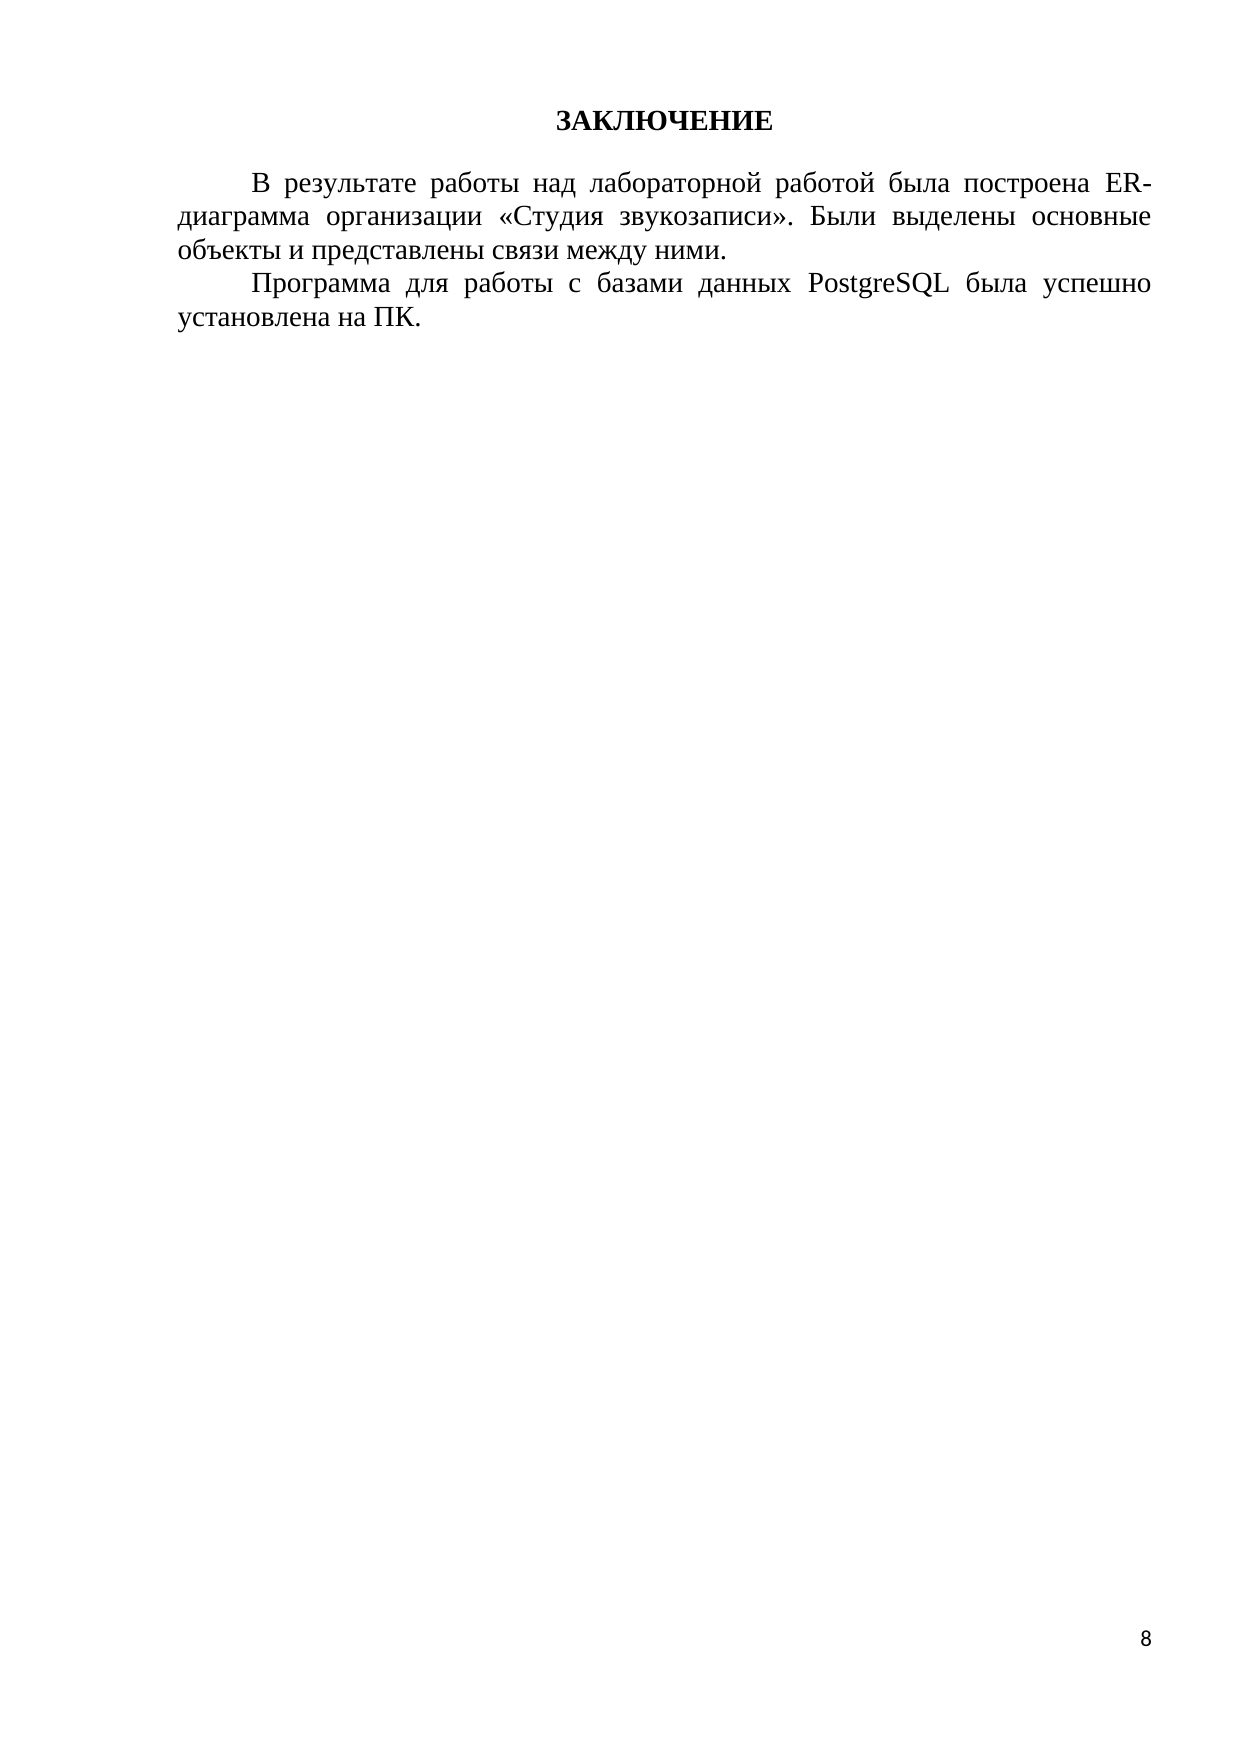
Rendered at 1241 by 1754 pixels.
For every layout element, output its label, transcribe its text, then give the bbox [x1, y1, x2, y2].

text В результате работы над лабораторной работой была построена ER-диаграмма организации «Студия звукозаписи». Были выделены основные объекты и представлены связи между ними. [177, 165, 1152, 266]
subtitle ЗАКЛЮЧЕНИЕ [177, 103, 1152, 137]
text Программа для работы с базами данных PostgreSQL была успешно установлена на ПК. [177, 266, 1152, 333]
